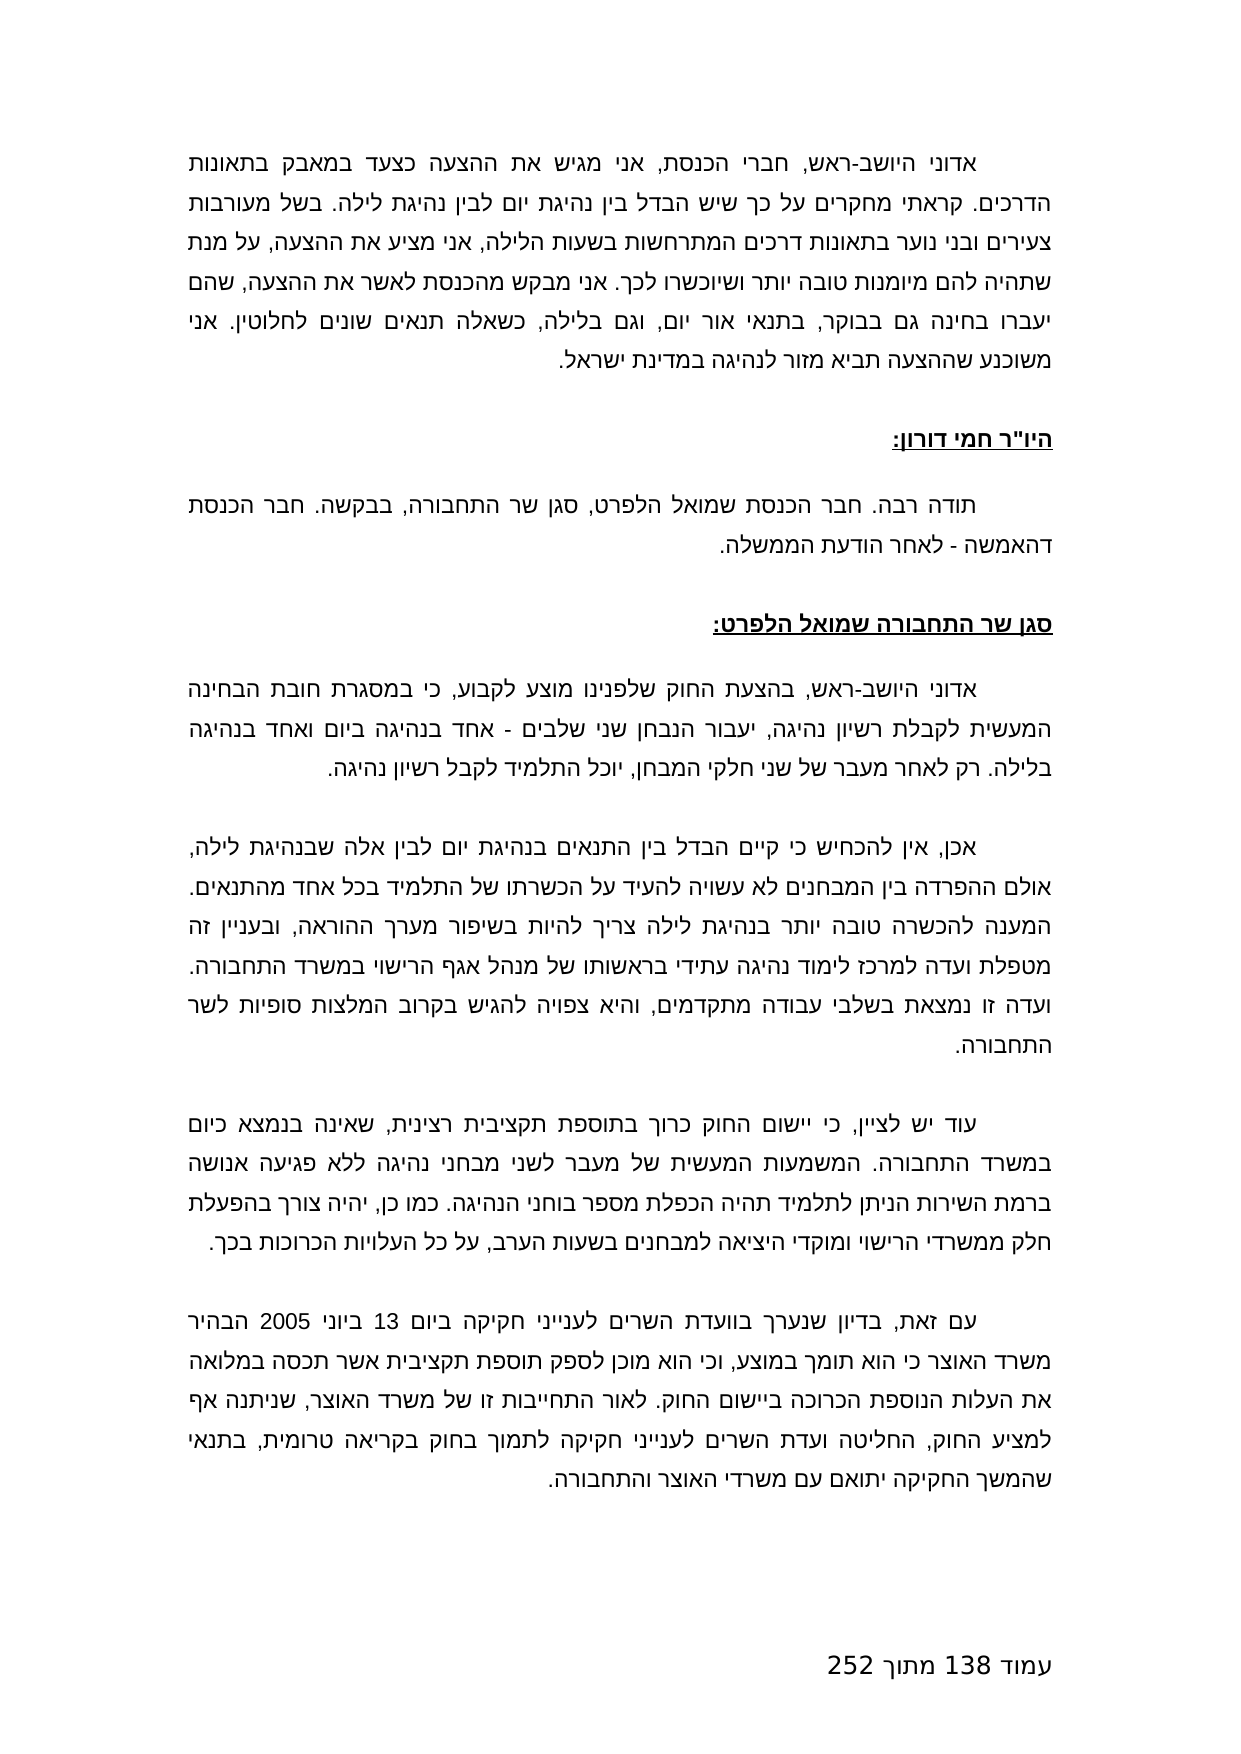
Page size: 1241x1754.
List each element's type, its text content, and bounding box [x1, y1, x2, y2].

text אכן, אין להכחיש כי קיים הבדל בין התנאים בנהיגת יום לבין אלה שבנהיגת לילה, אולם ההפרדה בין המבחנים לא עשויה להעיד על הכשרתו של התלמיד בכל אחד מהתנאים. המענה להכשרה טובה יותר בנהיגת לילה צריך להיות בשיפור מערך ההוראה, ובעניין זה מטפלת ועדה למרכז לימוד נהיגה עתידי בראשותו של מנהל אגף הרישוי במשרד התחבורה. ועדה זו נמצאת בשלבי עבודה מתקדמים, והיא צפויה להגיש בקרוב המלצות סופיות לשר התחבורה. [187, 834, 1053, 1058]
text סגן שר התחבורה שמואל הלפרט: [187, 611, 1053, 637]
text עוד יש לציין, כי יישום החוק כרוך בתוספת תקציבית רצינית, שאינה בנמצא כיום במשרד התחבורה. המשמעות המעשית של מעבר לשני מבחני נהיגה ללא פגיעה אנושה ברמת השירות הניתן לתלמיד תהיה הכפלת מספר בוחני הנהיגה. כמו כן, יהיה צורך בהפעלת חלק ממשרדי הרישוי ומוקדי היציאה למבחנים בשעות הערב, על כל העלויות הכרוכות בכך. [187, 1111, 1053, 1256]
text אדוני היושב-ראש, חברי הכנסת, אני מגיש את ההצעה כצעד במאבק בתאונות הדרכים. קראתי מחקרים על כך שיש הבדל בין נהיגת יום לבין נהיגת לילה. בשל מעורבות צעירים ובני נוער בתאונות דרכים המתרחשות בשעות הלילה, אני מציע את ההצעה, על מנת שתהיה להם מיומנות טובה יותר ושיוכשרו לכך. אני מבקש מהכנסת לאשר את ההצעה, שהם יעברו בחינה גם בבוקר, בתנאי אור יום, וגם בלילה, כשאלה תנאים שונים לחלוטין. אני משוכנע שההצעה תביא מזור לנהיגה במדינת ישראל. [187, 150, 1053, 374]
text אדוני היושב-ראש, בהצעת החוק שלפנינו מוצע לקבוע, כי במסגרת חובת הבחינה המעשית לקבלת רשיון נהיגה, יעבור הנבחן שני שלבים - אחד בנהיגה ביום ואחד בנהיגה בלילה. רק לאחר מעבר של שני חלקי המבחן, יוכל התלמיד לקבל רשיון נהיגה. [187, 676, 1053, 782]
text היו"ר חמי דורון: [187, 426, 1053, 453]
text עם זאת, בדיון שנערך בוועדת השרים לענייני חקיקה ביום 13 ביוני 2005 הבהיר משרד האוצר כי הוא תומך במוצע, וכי הוא מוכן לספק תוספת תקציבית אשר תכסה במלואה את העלות הנוספת הכרוכה ביישום החוק. לאור התחייבות זו של משרד האוצר, שניתנה אף למציע החוק, החליטה ועדת השרים לענייני חקיקה לתמוך בחוק בקריאה טרומית, בתנאי שהמשך החקיקה יתואם עם משרדי האוצר והתחבורה. [187, 1308, 1053, 1492]
text תודה רבה. חבר הכנסת שמואל הלפרט, סגן שר התחבורה, בבקשה. חבר הכנסת דהאמשה - לאחר הודעת הממשלה. [187, 492, 1053, 558]
